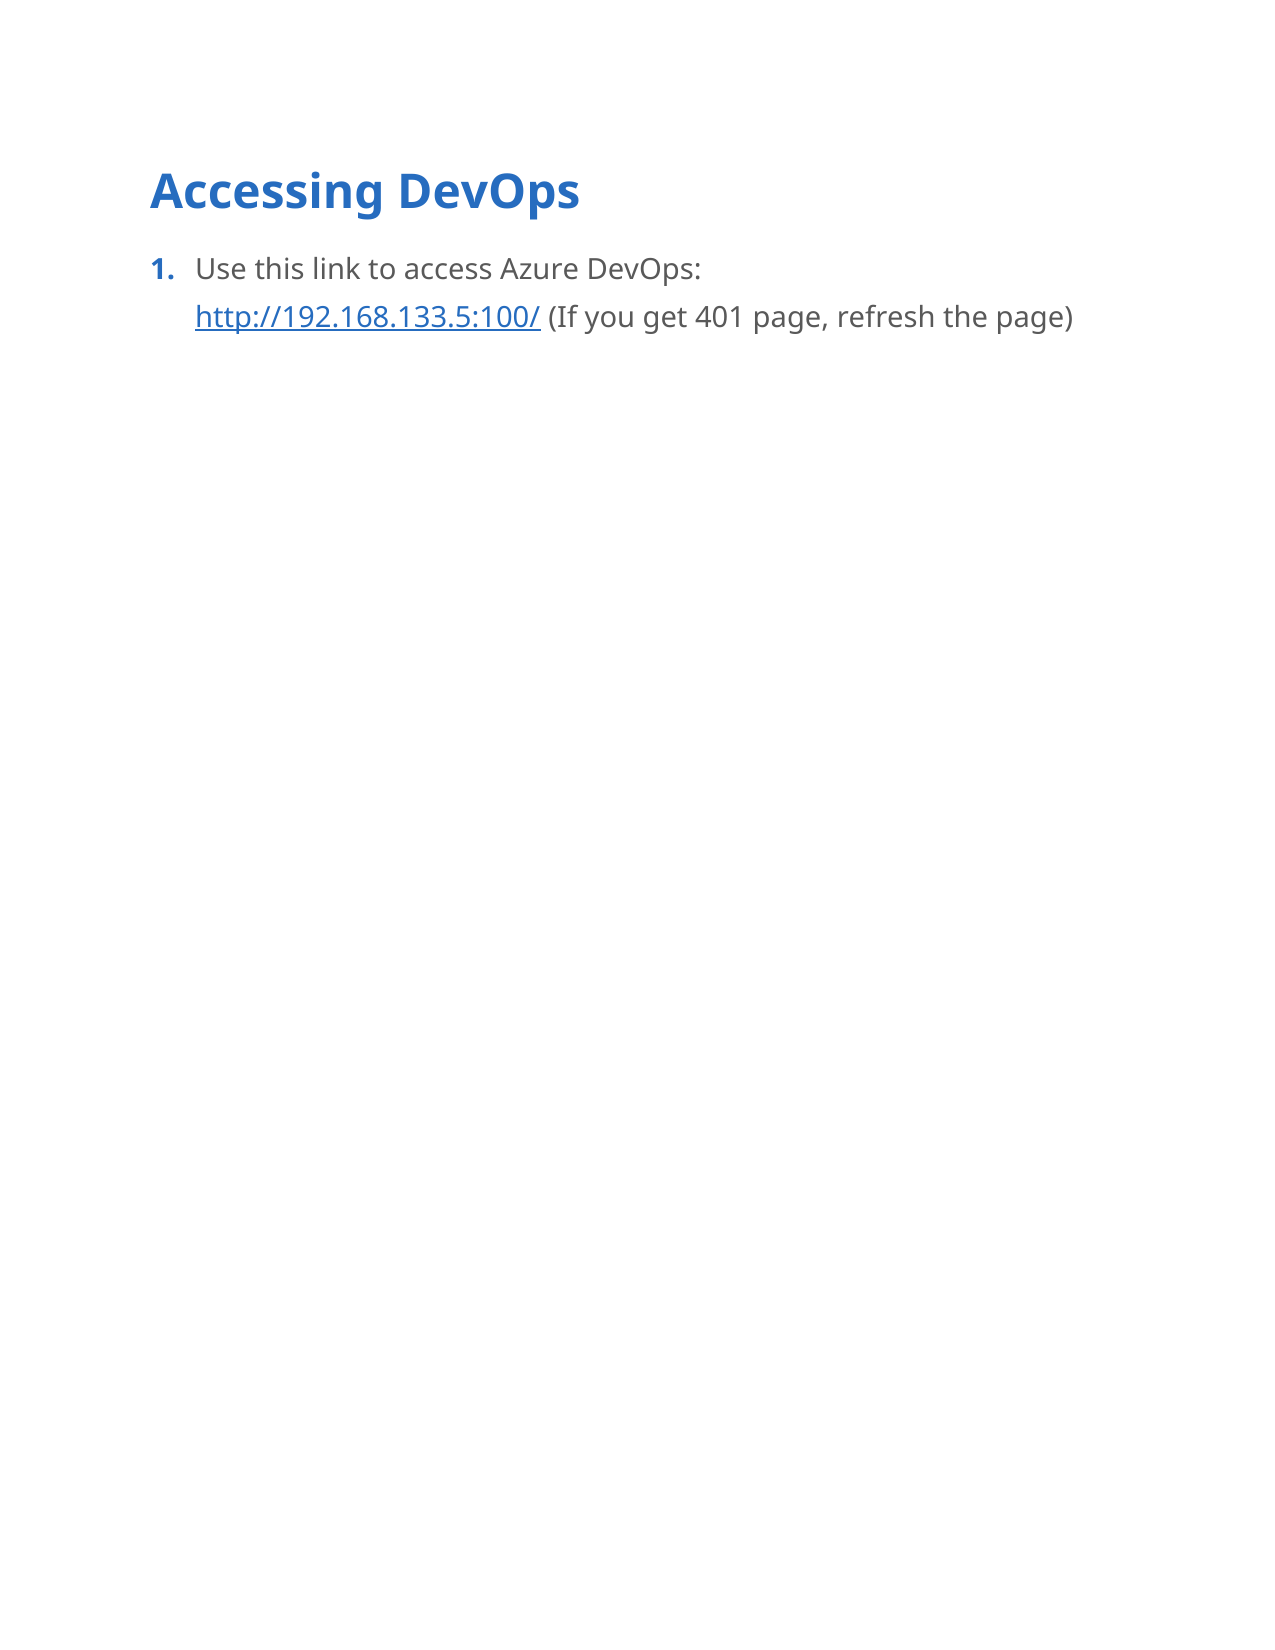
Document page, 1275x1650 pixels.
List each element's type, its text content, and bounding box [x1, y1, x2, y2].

list Use this link to access Azure DevOps: http://192.168.133.5:100/ (If you get 401 page, refresh the page) [150, 248, 1125, 336]
subtitle Accessing DevOps [150, 157, 1125, 223]
